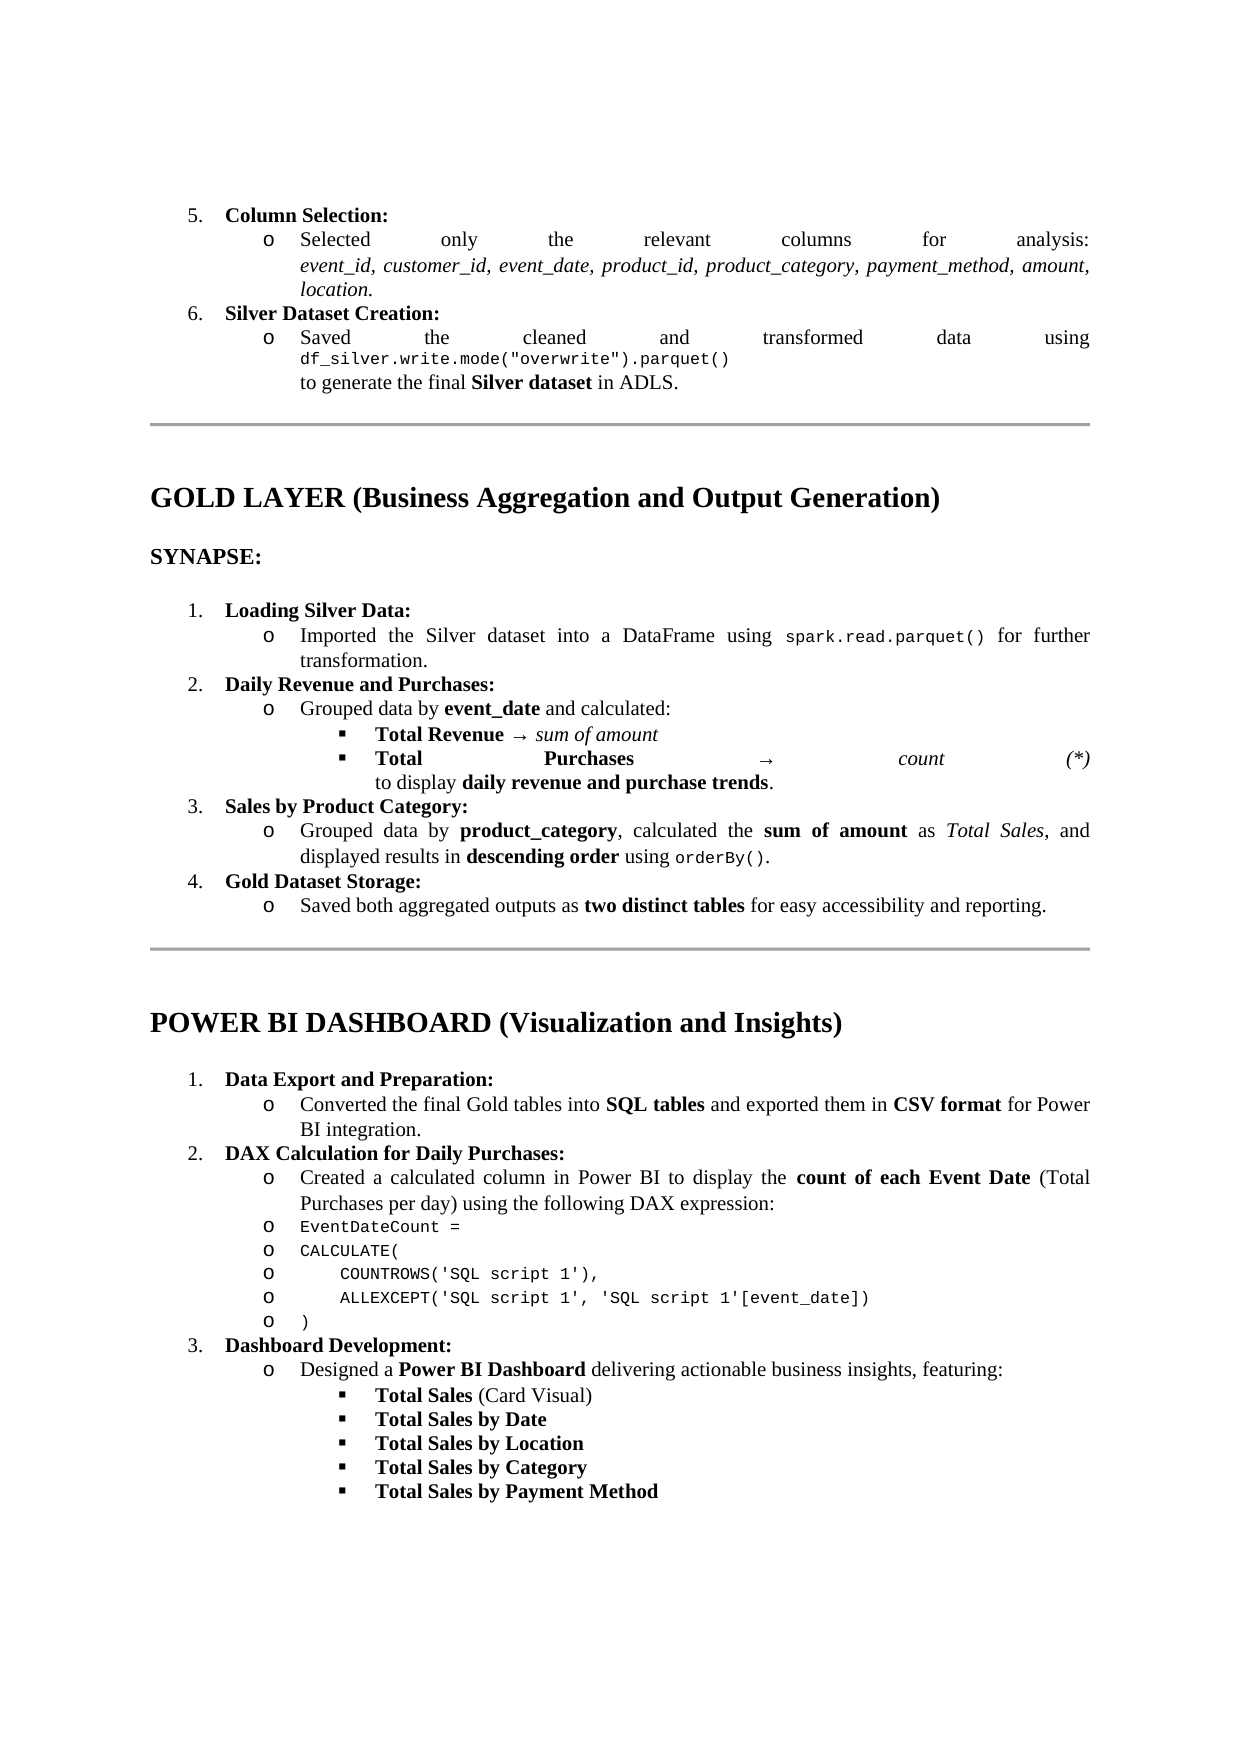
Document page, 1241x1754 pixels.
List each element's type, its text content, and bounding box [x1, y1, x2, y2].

list Sales by Product Category: [187, 794, 1090, 818]
text GOLD LAYER (Business Aggregation and Output Generation) [150, 480, 1090, 514]
list Total Sales by Payment Method [337, 1479, 1090, 1503]
list Saved both aggregated outputs as two distinct tables for easy accessibility and reporting. [262, 893, 1090, 918]
text SYNAPSE: [150, 543, 1090, 569]
list Grouped data by event_date and calculated: [262, 696, 1090, 722]
list Total Purchases → count (*) to display daily revenue and purchase trends. [337, 746, 1090, 794]
list ALLEXCEPT('SQL script 1', 'SQL script 1'[event_date]) [262, 1286, 1090, 1310]
list Total Sales by Location [337, 1431, 1090, 1455]
list Silver Dataset Creation: [187, 301, 1090, 325]
list Converted the final Gold tables into SQL tables and exported them in CSV format for Power BI integration. [262, 1091, 1090, 1141]
list COUNTROWS('SQL script 1'), [262, 1262, 1090, 1286]
list Selected only the relevant columns for analysis: event_id, customer_id, event_date, product_id, product_category, payment_method, amount, location. [262, 227, 1090, 301]
list Grouped data by product_category, calculated the sum of amount as Total Sales, and displayed results in descending order using orderBy(). [262, 818, 1090, 868]
list Column Selection: [187, 203, 1090, 227]
list Dashboard Development: [187, 1333, 1090, 1357]
list Imported the Silver dataset into a DataFrame using spark.read.parquet() for further transformation. [262, 622, 1090, 672]
list Total Sales (Card Visual) [337, 1383, 1090, 1407]
list DAX Calculation for Daily Purchases: [187, 1141, 1090, 1165]
list CALCULATE( [262, 1239, 1090, 1262]
list Saved the cleaned and transformed data using df_silver.write.mode("overwrite").parquet() to generate the final Silver dataset in ADLS. [262, 325, 1090, 394]
list Gold Dataset Storage: [187, 868, 1090, 893]
list Total Sales by Category [337, 1455, 1090, 1479]
list Created a calculated column in Power BI to display the count of each Event Date (Total Purchases per day) using the following DAX expression: [262, 1165, 1090, 1215]
list EventDateCount = [262, 1215, 1090, 1239]
list ) [262, 1310, 1090, 1333]
list Designed a Power BI Dashboard delivering actionable business insights, featuring: [262, 1357, 1090, 1383]
text POWER BI DASHBOARD (Visualization and Insights) [150, 1005, 1090, 1038]
list Total Revenue → sum of amount [337, 722, 1090, 746]
list Loading Silver Data: [187, 598, 1090, 622]
list Total Sales by Date [337, 1407, 1090, 1431]
list Daily Revenue and Purchases: [187, 672, 1090, 696]
list Data Export and Preparation: [187, 1067, 1090, 1091]
